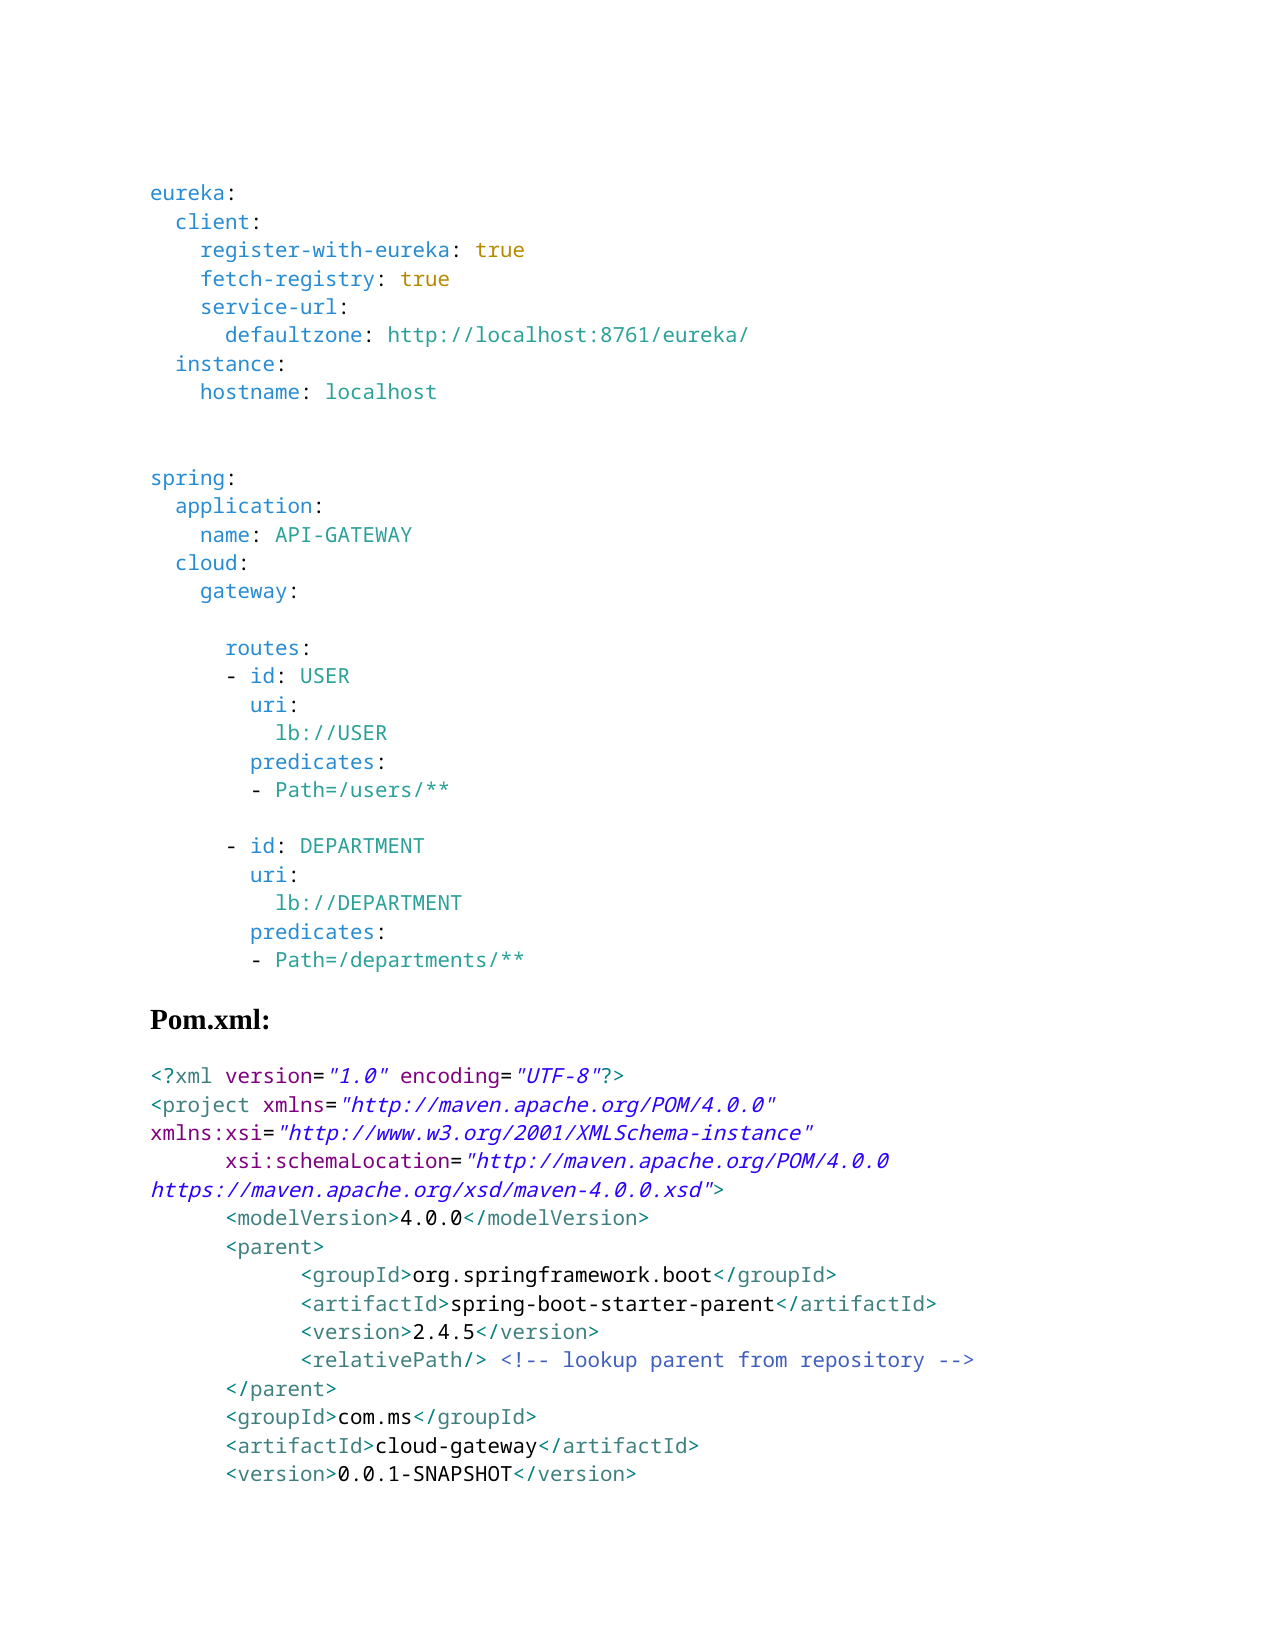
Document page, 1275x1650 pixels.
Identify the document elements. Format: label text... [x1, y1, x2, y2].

text Pom.xml: [150, 1002, 1125, 1035]
text uri: [150, 860, 1125, 888]
text <parent> [150, 1232, 1125, 1260]
text <version>2.4.5</version> [150, 1317, 1125, 1346]
text register-with-eureka: true [150, 235, 1125, 264]
text </parent> [150, 1374, 1125, 1402]
text - Path=/users/** [150, 775, 1125, 804]
text eureka: [150, 178, 1125, 207]
text fetch-registry: true [150, 264, 1125, 292]
text predicates: [150, 747, 1125, 775]
text lb://DEPARTMENT [150, 888, 1125, 917]
text application: [150, 491, 1125, 520]
text xsi:schemaLocation="http://maven.apache.org/POM/4.0.0 https://maven.apache.org/xsd/maven-4.0.0.xsd"> [150, 1147, 1125, 1203]
text gateway: [150, 577, 1125, 605]
text <relativePath/> <!-- lookup parent from repository --> [150, 1346, 1125, 1374]
text <artifactId>cloud-gateway</artifactId> [150, 1431, 1125, 1459]
text - id: USER [150, 661, 1125, 690]
text cloud: [150, 548, 1125, 577]
text name: API-GATEWAY [150, 520, 1125, 548]
text - Path=/departments/** [150, 945, 1125, 974]
text - id: DEPARTMENT [150, 832, 1125, 860]
text <groupId>com.ms</groupId> [150, 1402, 1125, 1431]
text predicates: [150, 917, 1125, 945]
text <artifactId>spring-boot-starter-parent</artifactId> [150, 1289, 1125, 1317]
text lb://USER [150, 718, 1125, 747]
text <modelVersion>4.0.0</modelVersion> [150, 1203, 1125, 1232]
text <?xml version="1.0" encoding="UTF-8"?> [150, 1061, 1125, 1090]
text hostname: localhost [150, 377, 1125, 406]
text instance: [150, 349, 1125, 377]
text client: [150, 207, 1125, 235]
text routes: [150, 633, 1125, 661]
text spring: [150, 463, 1125, 491]
text <groupId>org.springframework.boot</groupId> [150, 1260, 1125, 1289]
text <version>0.0.1-SNAPSHOT</version> [150, 1459, 1125, 1488]
text <project xmlns="http://maven.apache.org/POM/4.0.0" xmlns:xsi="http://www.w3.org/2001/XMLSchema-instance" [150, 1090, 1125, 1147]
text uri: [150, 690, 1125, 718]
text service-url: [150, 292, 1125, 321]
text defaultzone: http://localhost:8761/eureka/ [150, 321, 1125, 349]
